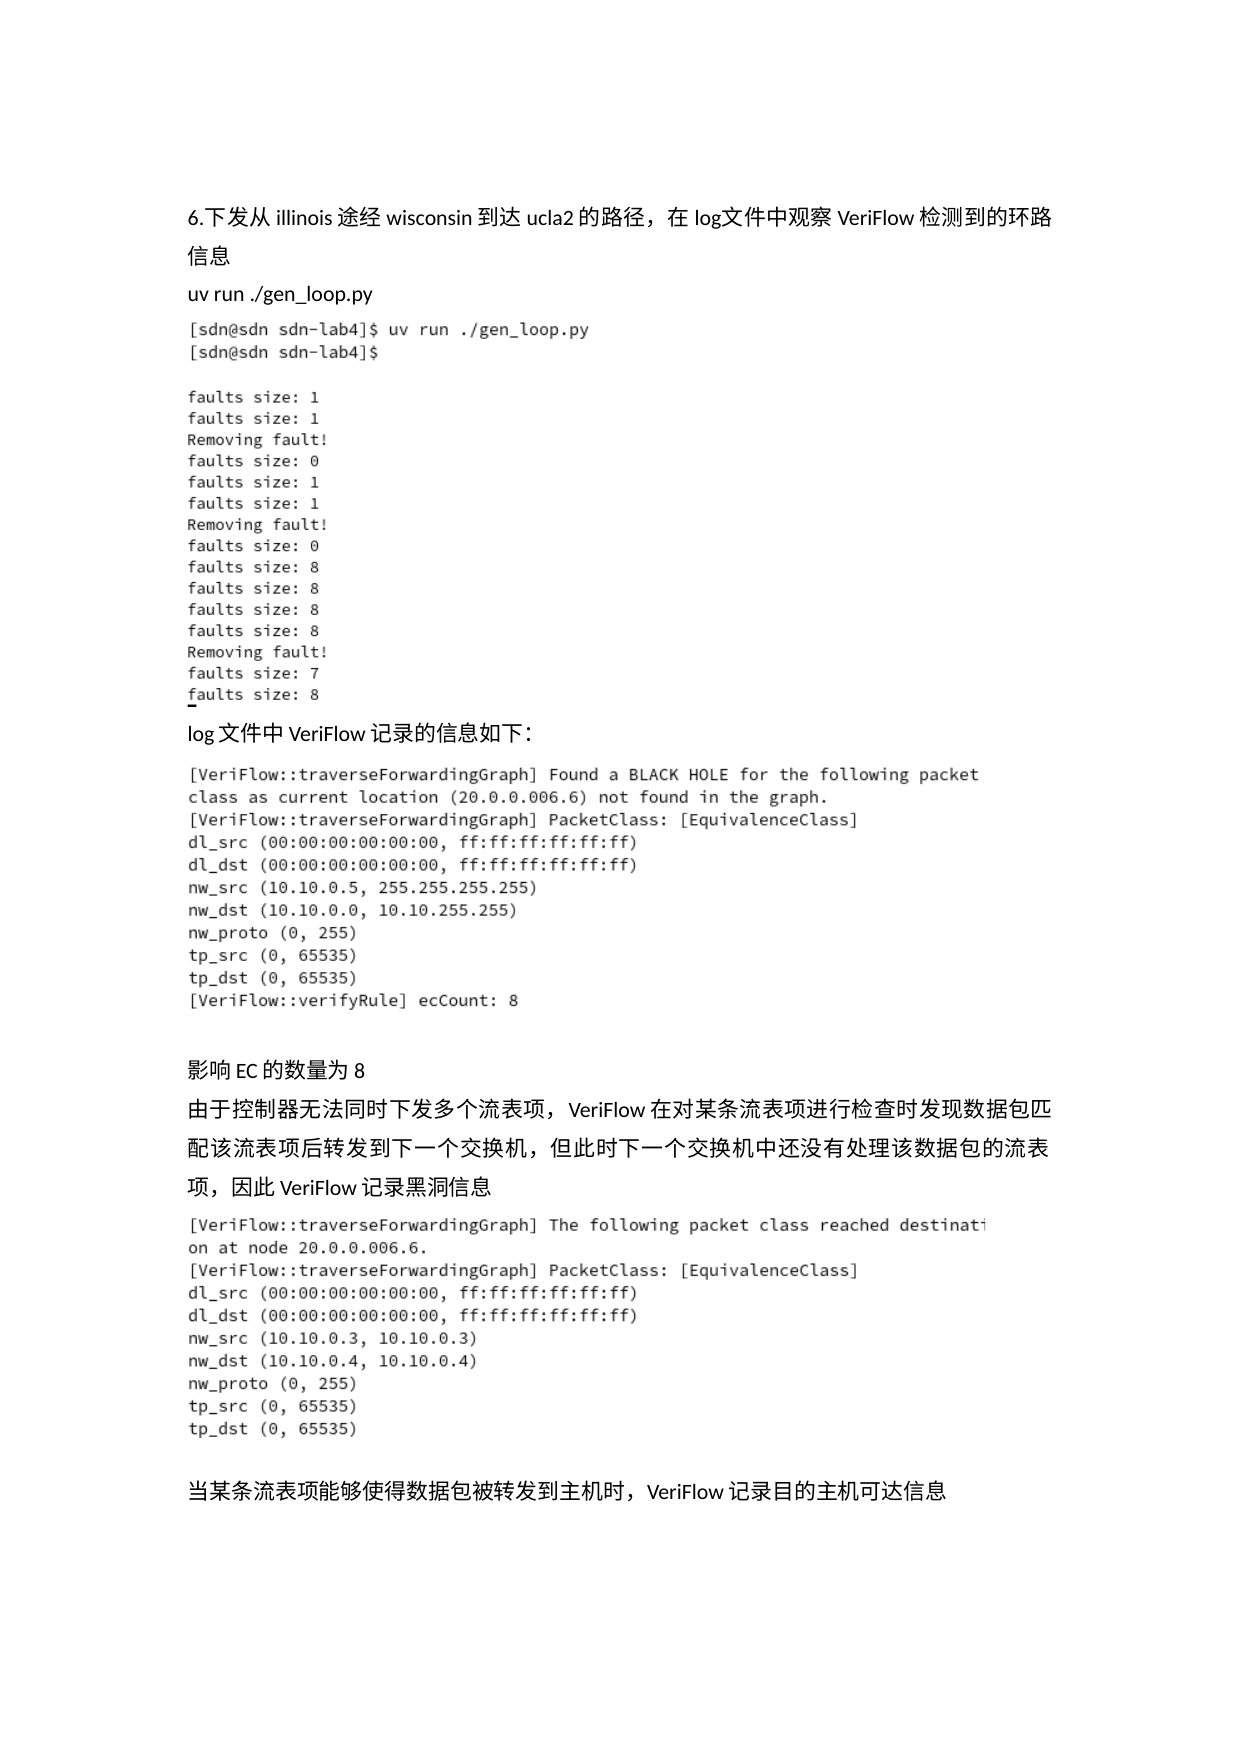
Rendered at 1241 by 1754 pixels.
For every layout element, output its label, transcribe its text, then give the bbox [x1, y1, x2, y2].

text log文件中VeriFlow记录的信息如下： [187, 716, 1053, 748]
text uv run ./gen_loop.py [187, 277, 1053, 310]
picture [187, 1207, 986, 1452]
picture [187, 754, 983, 1020]
text 当某条流表项能够使得数据包被转发到主机时，VeriFlow记录目的主机可达信息 [187, 1473, 1053, 1506]
picture [187, 385, 434, 707]
text 影响EC的数量为8 [187, 1052, 1053, 1085]
text 由于控制器无法同时下发多个流表项，VeriFlow在对某条流表项进行检查时发现数据包匹配该流表项后转发到下一个交换机，但此时下一个交换机中还没有处理该数据包的流表项，因此 VeriFlow记录黑洞信息 [187, 1091, 1053, 1202]
picture [187, 315, 647, 377]
text 6.下发从illinois途经wisconsin到达ucla2的路径，在log⽂件中观察VeriFlow检测到的环路信息 [187, 200, 1053, 271]
